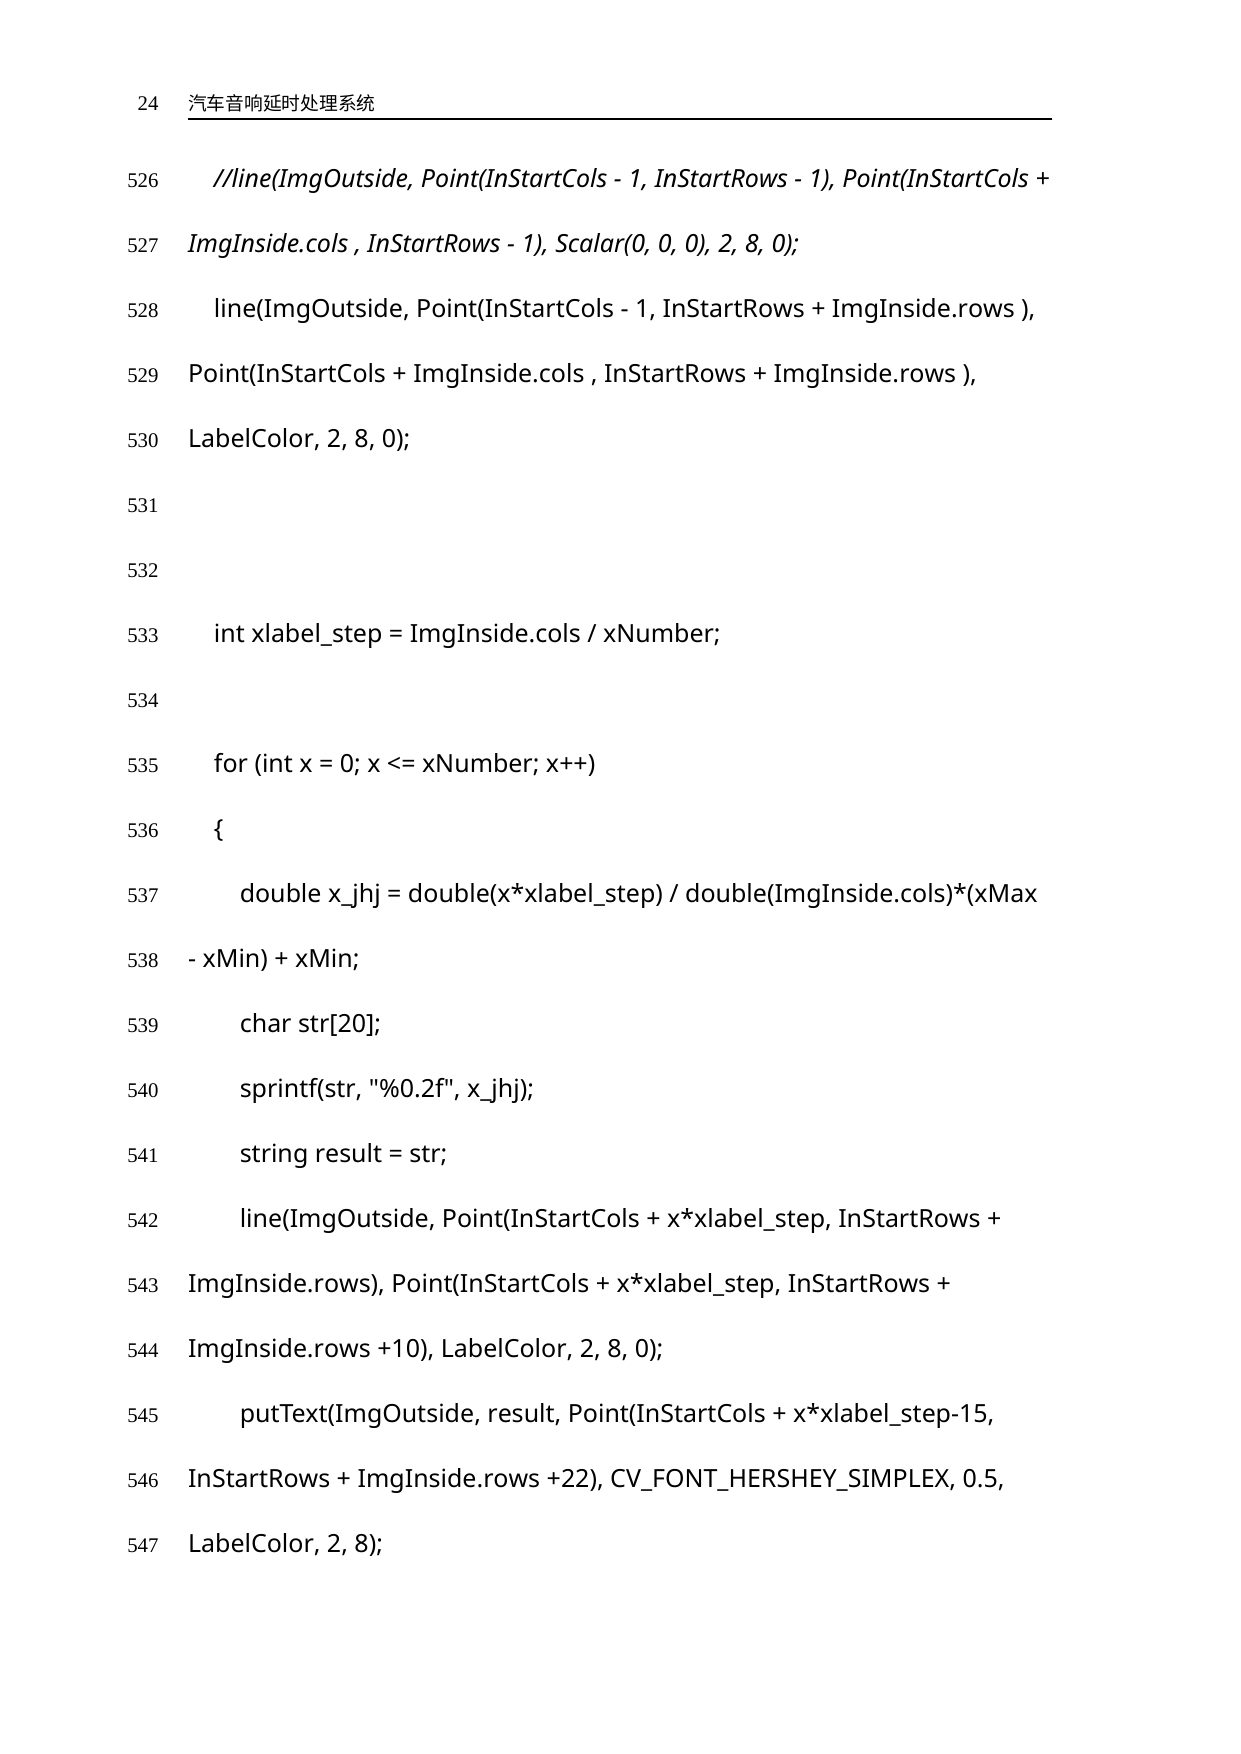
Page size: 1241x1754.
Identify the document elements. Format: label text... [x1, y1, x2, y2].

text int xlabel_step = ImgInside.cols / xNumber; [188, 601, 1052, 666]
text for (int x = 0; x <= xNumber; x++) [188, 731, 1052, 796]
text { [188, 796, 1052, 861]
text string result = str; [188, 1121, 1052, 1186]
text line(ImgOutside, Point(InStartCols - 1, InStartRows + ImgInside.rows ), Point(InStartCols + ImgInside.cols , InStartRows + ImgInside.rows ), LabelColor, 2, 8, 0); [188, 276, 1052, 471]
text //line(ImgOutside, Point(InStartCols - 1, InStartRows - 1), Point(InStartCols + ImgInside.cols , InStartRows - 1), Scalar(0, 0, 0), 2, 8, 0); [188, 146, 1052, 276]
text putText(ImgOutside, result, Point(InStartCols + x*xlabel_step-15, InStartRows + ImgInside.rows +22), CV_FONT_HERSHEY_SIMPLEX, 0.5, LabelColor, 2, 8); [188, 1381, 1052, 1576]
text line(ImgOutside, Point(InStartCols + x*xlabel_step, InStartRows + ImgInside.rows), Point(InStartCols + x*xlabel_step, InStartRows + ImgInside.rows +10), LabelColor, 2, 8, 0); [188, 1186, 1052, 1381]
text sprintf(str, "%0.2f", x_jhj); [188, 1056, 1052, 1121]
text char str[20]; [188, 991, 1052, 1056]
text double x_jhj = double(x*xlabel_step) / double(ImgInside.cols)*(xMax - xMin) + xMin; [188, 861, 1052, 991]
